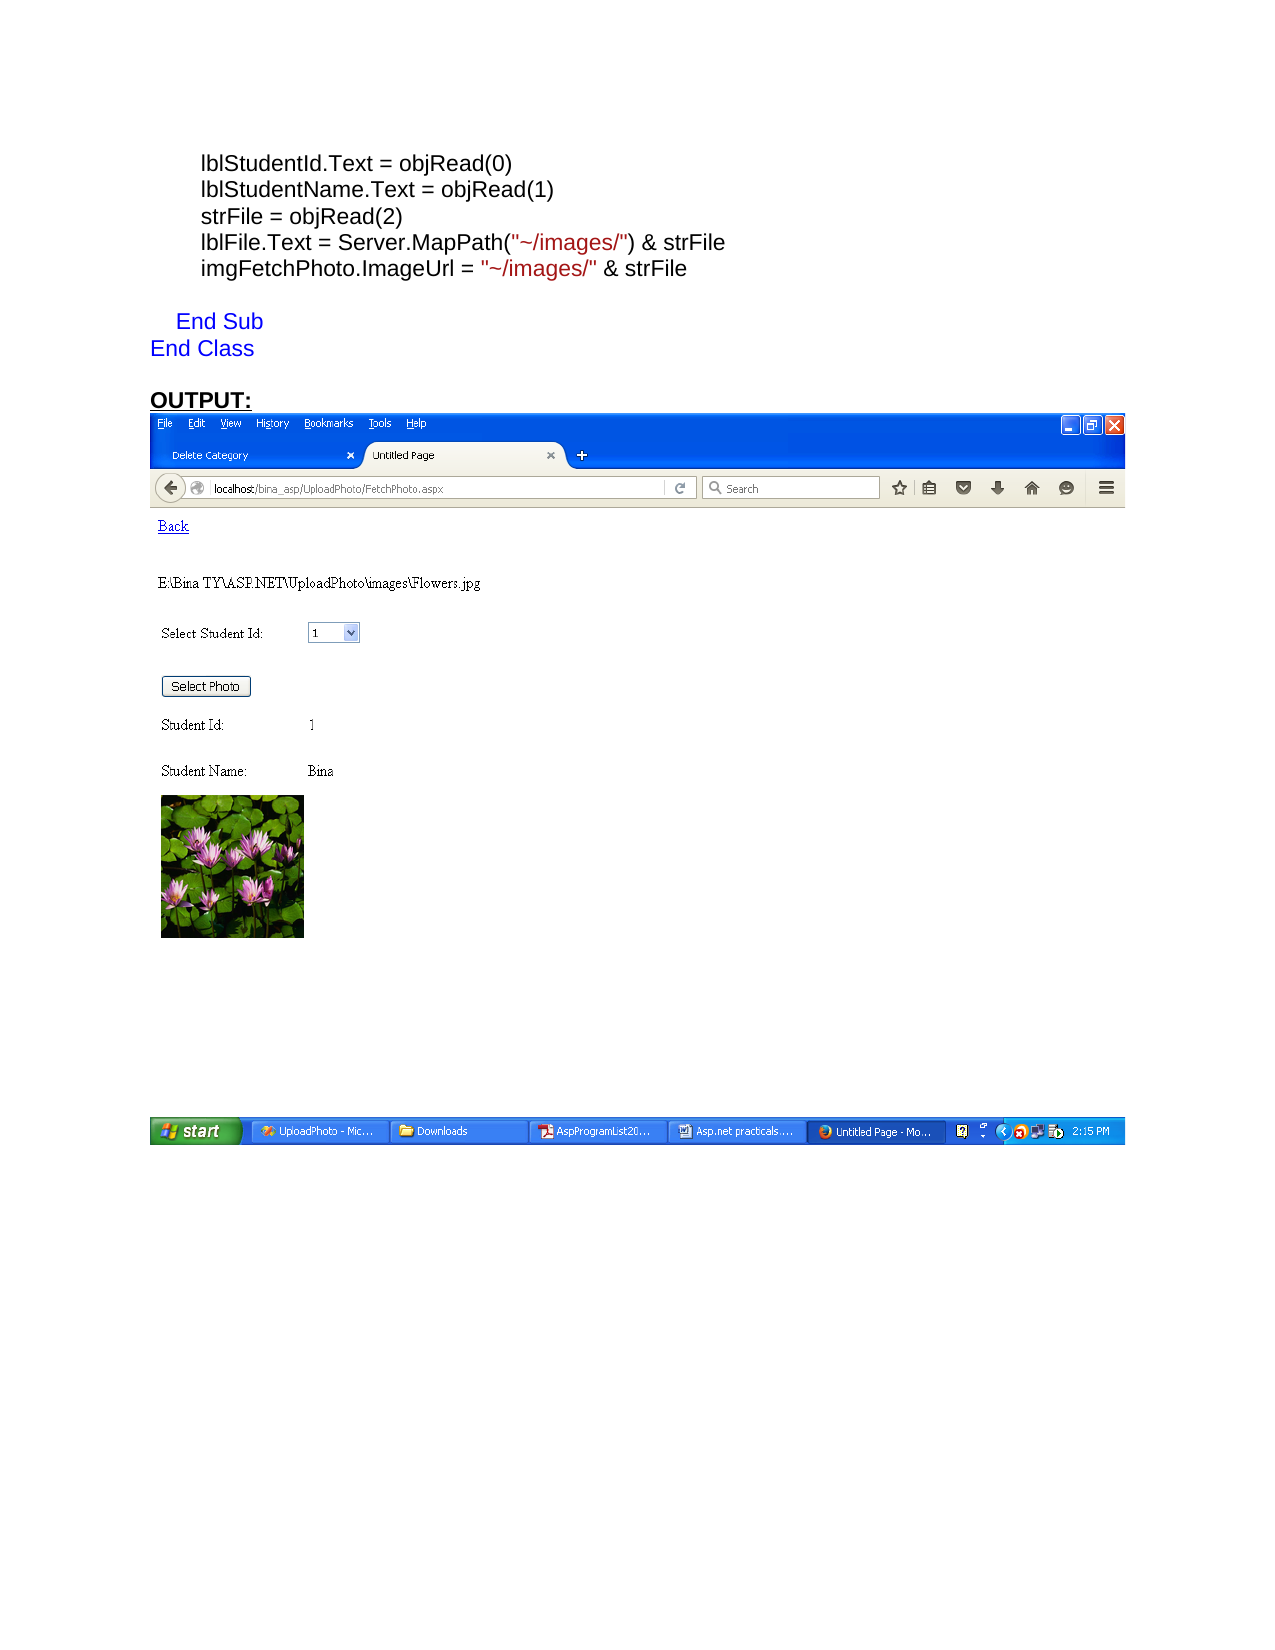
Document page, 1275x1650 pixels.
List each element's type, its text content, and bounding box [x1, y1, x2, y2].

text End Sub [150, 308, 1125, 334]
picture [150, 413, 1125, 1145]
text lblStudentId.Text = objRead(0) [150, 150, 1125, 176]
text lblStudentName.Text = objRead(1) [150, 176, 1125, 203]
text imgFetchPhoto.ImageUrl = "~/images/" & strFile [150, 255, 1125, 282]
text OUTPUT: [150, 387, 1125, 413]
text lblFile.Text = Server.MapPath("~/images/") & strFile [150, 229, 1125, 255]
text End Class [150, 334, 1125, 361]
text strFile = objRead(2) [150, 203, 1125, 229]
